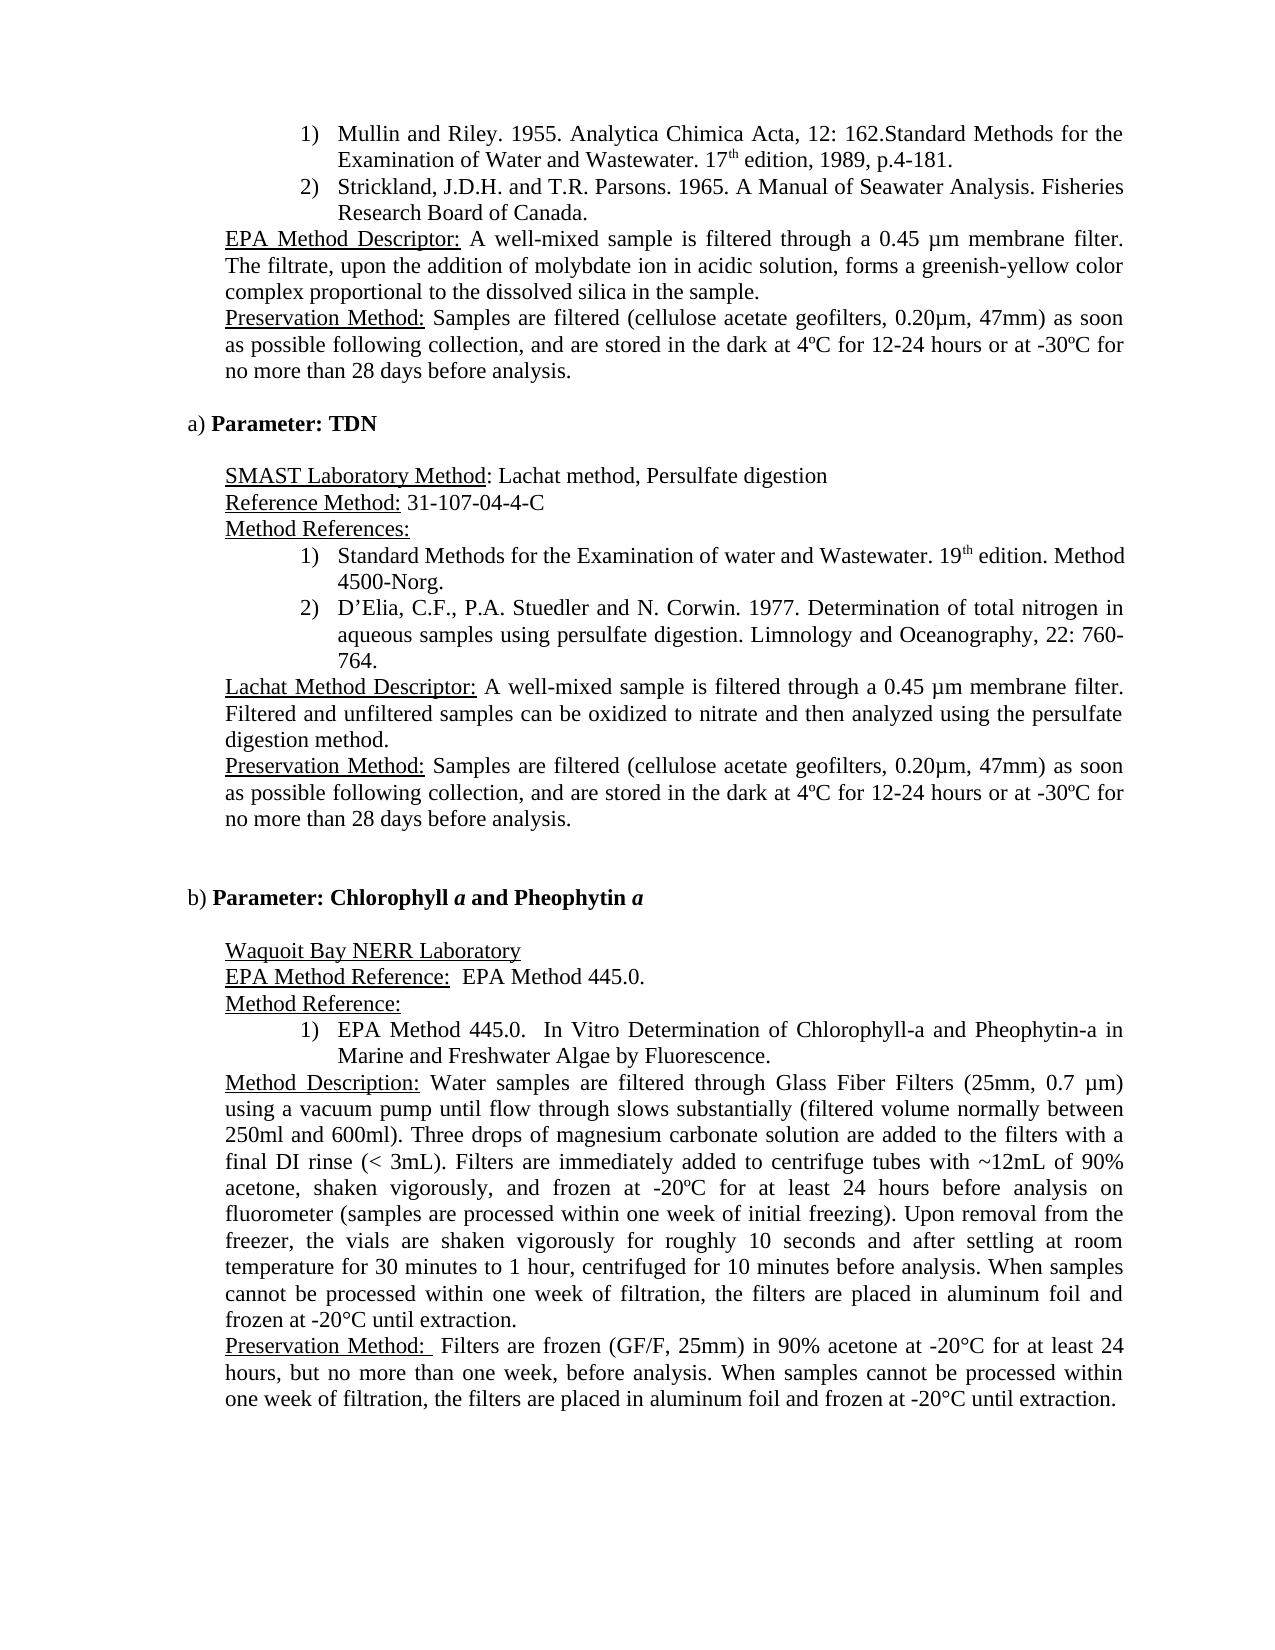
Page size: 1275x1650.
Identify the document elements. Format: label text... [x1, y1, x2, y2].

text SMAST Laboratory Method: Lachat method, Persulfate digestion [225, 463, 1125, 489]
list Strickland, J.D.H. and T.R. Parsons. 1965. A Manual of Seawater Analysis. Fisheries Research Board of Canada. [300, 173, 1125, 225]
text Preservation Method: Samples are filtered (cellulose acetate geofilters, 0.20µm, 47mm) as soon as possible following collection, and are stored in the dark at 4ºC for 12-24 hours or at -30ºC for no more than 28 days before analysis. [225, 752, 1125, 832]
text Method References: [225, 515, 1125, 542]
text EPA Method Descriptor: A well-mixed sample is filtered through a 0.45 µm membrane filter. The filtrate, upon the addition of molybdate ion in acidic solution, forms a greenish-yellow color complex proportional to the dissolved silica in the sample. [225, 225, 1125, 304]
list Mullin and Riley. 1955. Analytica Chimica Acta, 12: 162.Standard Methods for the Examination of Water and Wastewater. 17th edition, 1989, p.4-181. [300, 120, 1125, 173]
text Method Description: Water samples are filtered through Glass Fiber Filters (25mm, 0.7 µm) using a vacuum pump until flow through slows substantially (filtered volume normally between 250ml and 600ml). Three drops of magnesium carbonate solution are added to the filters with a final DI rinse (< 3mL). Filters are immediately added to centrifuge tubes with ~12mL of 90% acetone, shaken vigorously, and frozen at -20ºC for at least 24 hours before analysis on fluorometer (samples are processed within one week of initial freezing). Upon removal from the freezer, the vials are shaken vigorously for roughly 10 seconds and after settling at room temperature for 30 minutes to 1 hour, centrifuged for 10 minutes before analysis. When samples cannot be processed within one week of filtration, the filters are placed in aluminum foil and frozen at -20°C until extraction. [225, 1069, 1125, 1332]
list Standard Methods for the Examination of water and Wastewater. 19th edition. Method 4500-Norg. [300, 542, 1125, 594]
text Lachat Method Descriptor: A well-mixed sample is filtered through a 0.45 µm membrane filter. Filtered and unfiltered samples can be oxidized to nitrate and then analyzed using the persulfate digestion method. [225, 673, 1125, 752]
text EPA Method Reference: EPA Method 445.0. [225, 963, 1125, 990]
list Parameter: TDN [187, 410, 1125, 436]
text Method Reference: [225, 990, 1125, 1016]
text Waquoit Bay NERR Laboratory [225, 937, 1125, 963]
text Preservation Method: Filters are frozen (GF/F, 25mm) in 90% acetone at -20°C for at least 24 hours, but no more than one week, before analysis. When samples cannot be processed within one week of filtration, the filters are placed in aluminum foil and frozen at -20°C until extraction. [225, 1332, 1125, 1411]
text Preservation Method: Samples are filtered (cellulose acetate geofilters, 0.20µm, 47mm) as soon as possible following collection, and are stored in the dark at 4ºC for 12-24 hours or at -30ºC for no more than 28 days before analysis. [225, 304, 1125, 383]
list EPA Method 445.0. In Vitro Determination of Chlorophyll-a and Pheophytin-a in Marine and Freshwater Algae by Fluorescence. [300, 1016, 1125, 1069]
list Parameter: Chlorophyll a and Pheophytin a [187, 884, 1125, 911]
list D’Elia, C.F., P.A. Stuedler and N. Corwin. 1977. Determination of total nitrogen in aqueous samples using persulfate digestion. Limnology and Oceanography, 22: 760-764. [300, 594, 1125, 673]
text Reference Method: 31-107-04-4-C [225, 489, 1125, 515]
